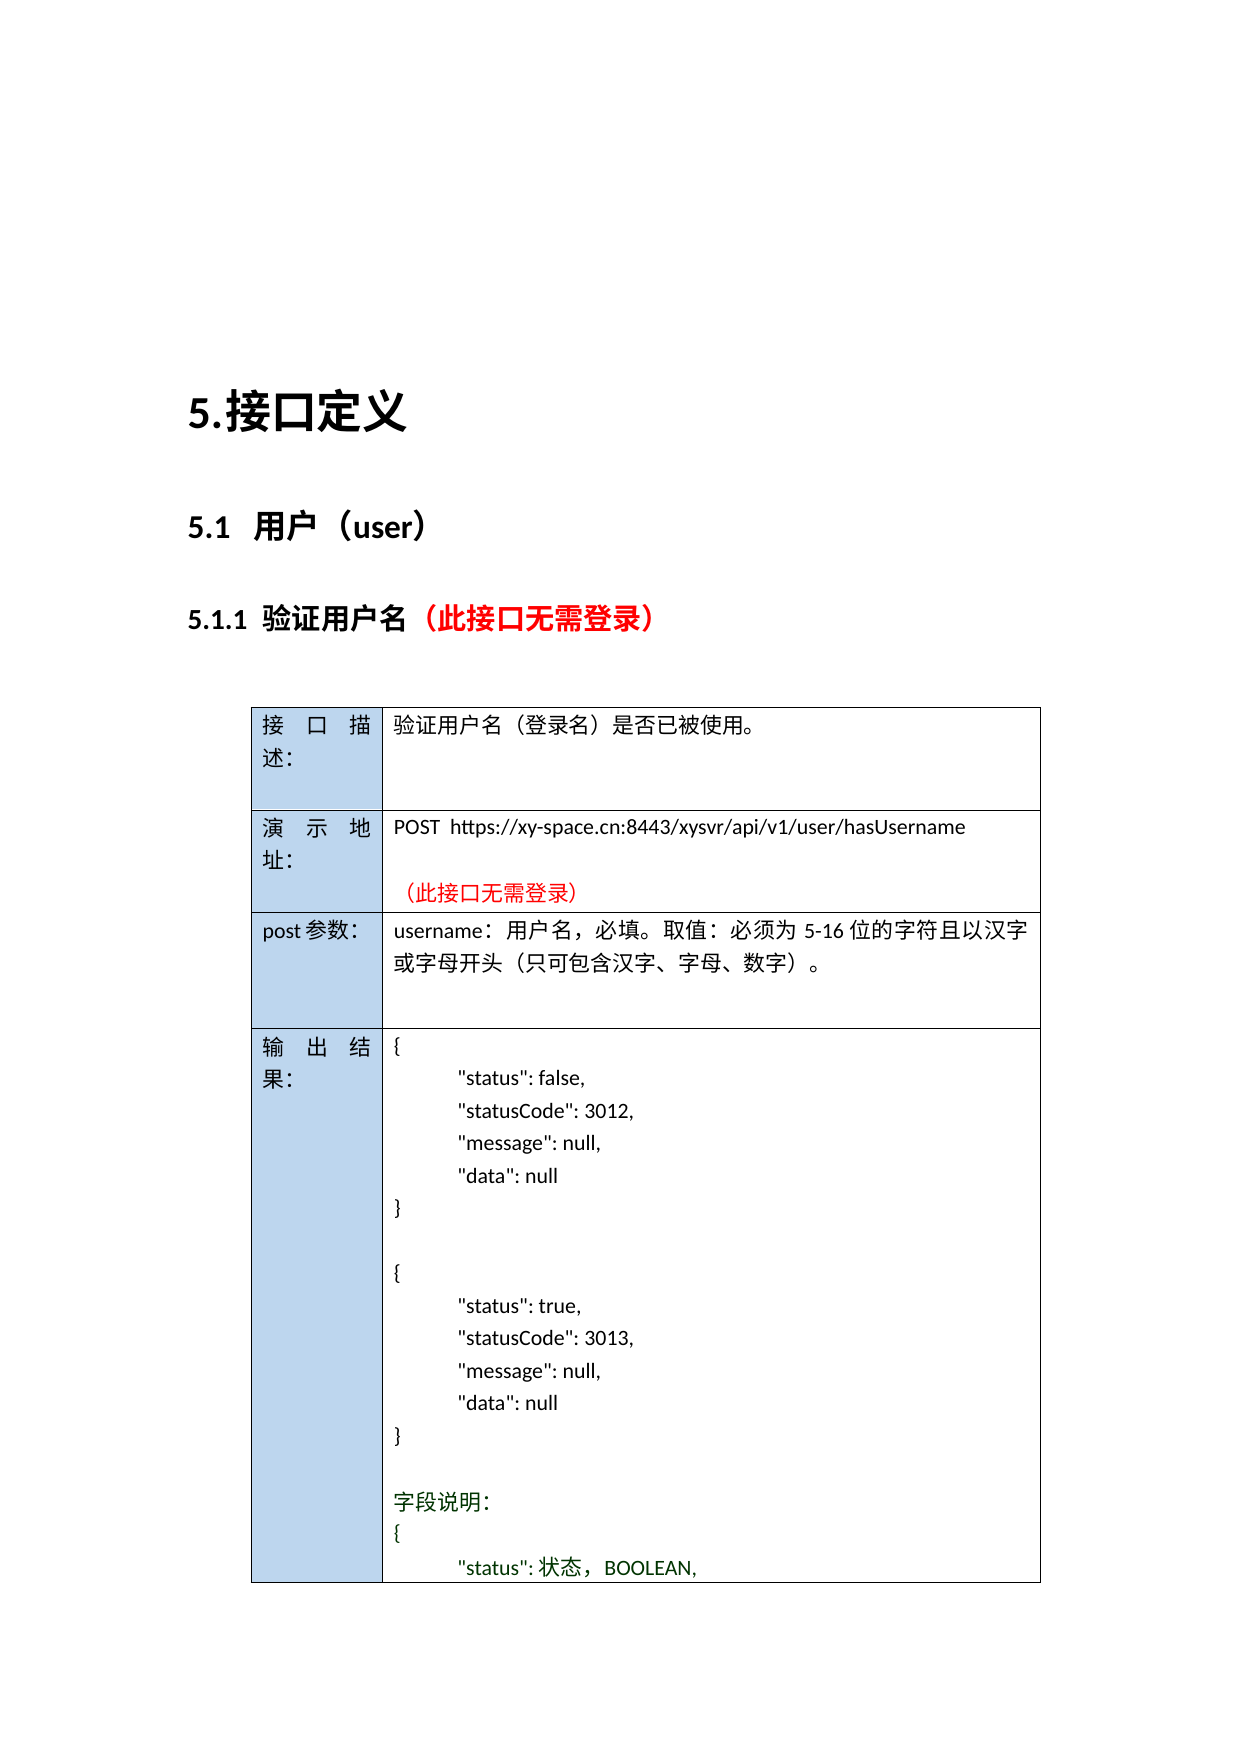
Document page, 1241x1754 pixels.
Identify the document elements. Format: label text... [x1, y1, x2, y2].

table_cell username：用户名，必填。取值：必须为5-16位的字符且以汉字或字母开头（只可包含汉字、字母、数字）。 [383, 913, 1040, 1028]
table_header 接口描述： [252, 708, 382, 809]
table_cell 演示地址： [252, 811, 382, 912]
table_cell post参数： [252, 913, 382, 1028]
subtitle 验证用户名（此接口无需登录） [187, 584, 1053, 649]
table_header 验证用户名（登录名）是否已被使用。 [383, 708, 1040, 809]
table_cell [383, 1029, 1040, 1582]
table_cell 输出结果： [252, 1029, 382, 1582]
subtitle 接口定义 [187, 360, 1053, 457]
subtitle 用户（user） [187, 492, 1053, 557]
table_cell POST https://xy-space.cn:8443/xysvr/api/v1/user/hasUsername （此接口无需登录） [383, 811, 1040, 912]
